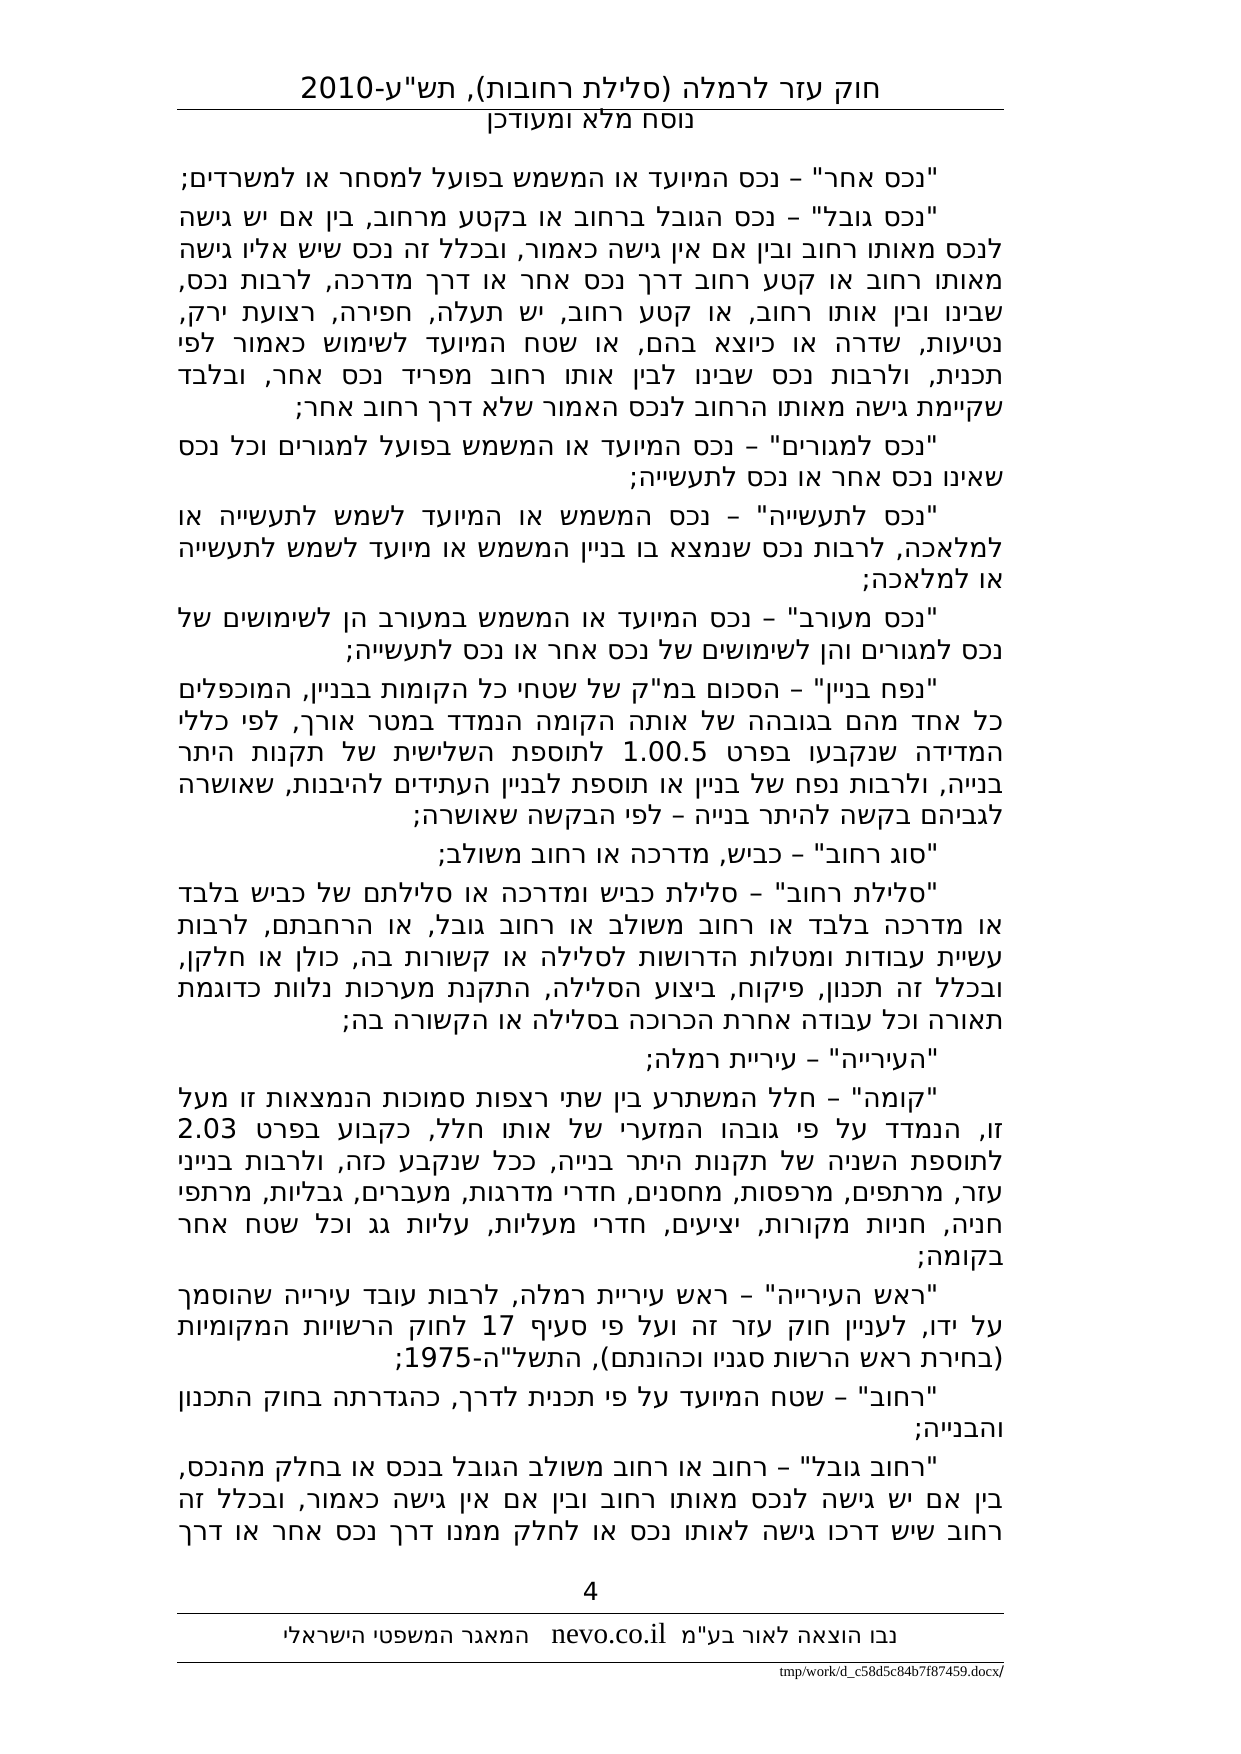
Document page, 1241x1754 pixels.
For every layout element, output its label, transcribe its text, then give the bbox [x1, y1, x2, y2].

text "נכס למגורים" – נכס המיועד או המשמש בפועל למגורים וכל נכס שאינו נכס אחר או נכס לתעשייה; [177, 430, 1004, 493]
text "סוג רחוב" – כביש, מדרכה או רחוב משולב; [177, 839, 1004, 870]
text "נכס גובל" – נכס הגובל ברחוב או בקטע מרחוב, בין אם יש גישה לנכס מאותו רחוב ובין אם אין גישה כאמור, ובכלל זה נכס שיש אליו גישה מאותו רחוב או קטע רחוב דרך נכס אחר או דרך מדרכה, לרבות נכס, שבינו ובין אותו רחוב, או קטע רחוב, יש תעלה, חפירה, רצועת ירק, נטיעות, שדרה או כיוצא בהם, או שטח המיועד לשימוש כאמור לפי תכנית, ולרבות נכס שבינו לבין אותו רחוב מפריד נכס אחר, ובלבד שקיימת גישה מאותו הרחוב לנכס האמור שלא דרך רחוב אחר; [177, 201, 1004, 422]
text "נפח בניין" – הסכום במ"ק של שטחי כל הקומות בבניין, המוכפלים כל אחד מהם בגובהה של אותה הקומה הנמדד במטר אורך, לפי כללי המדידה שנקבעו בפרט 1.00.5 לתוספת השלישית של תקנות היתר בנייה, ולרבות נפח של בניין או תוספת לבניין העתידים להיבנות, שאושרה לגביהם בקשה להיתר בנייה – לפי הבקשה שאושרה; [177, 673, 1004, 831]
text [177, 1452, 1004, 1546]
text "סלילת רחוב" – סלילת כביש ומדרכה או סלילתם של כביש בלבד או מדרכה בלבד או רחוב משולב או רחוב גובל, או הרחבתם, לרבות עשיית עבודות ומטלות הדרושות לסלילה או קשורות בה, כולן או חלקן, ובכלל זה תכנון, פיקוח, ביצוע הסלילה, התקנת מערכות נלוות כדוגמת תאורה וכל עבודה אחרת הכרוכה בסלילה או הקשורה בה; [177, 878, 1004, 1036]
text "ראש העירייה" – ראש עיריית רמלה, לרבות עובד עירייה שהוסמך על ידו, לעניין חוק עזר זה ועל פי סעיף 17 לחוק הרשויות המקומיות (בחירת ראש הרשות סגניו וכהונתם), התשל"ה-1975; [177, 1279, 1004, 1374]
text "רחוב" – שטח המיועד על פי תכנית לדרך, כהגדרתה בחוק התכנון והבנייה; [177, 1381, 1004, 1444]
text "קומה" – חלל המשתרע בין שתי רצפות סמוכות הנמצאות זו מעל זו, הנמדד על פי גובהו המזערי של אותו חלל, כקבוע בפרט 2.03 לתוספת השניה של תקנות היתר בנייה, ככל שנקבע כזה, ולרבות בנייני עזר, מרתפים, מרפסות, מחסנים, חדרי מדרגות, מעברים, גבליות, מרתפי חניה, חניות מקורות, יציעים, חדרי מעליות, עליות גג וכל שטח אחר בקומה; [177, 1082, 1004, 1271]
text "נכס אחר" – נכס המיועד או המשמש בפועל למסחר או למשרדים; [177, 162, 1004, 194]
text "נכס לתעשייה" – נכס המשמש או המיועד לשמש לתעשייה או למלאכה, לרבות נכס שנמצא בו בניין המשמש או מיועד לשמש לתעשייה או למלאכה; [177, 501, 1004, 595]
text "העירייה" – עיריית רמלה; [177, 1043, 1004, 1074]
text "נכס מעורב" – נכס המיועד או המשמש במעורב הן לשימושים של נכס למגורים והן לשימושים של נכס אחר או נכס לתעשייה; [177, 603, 1004, 666]
